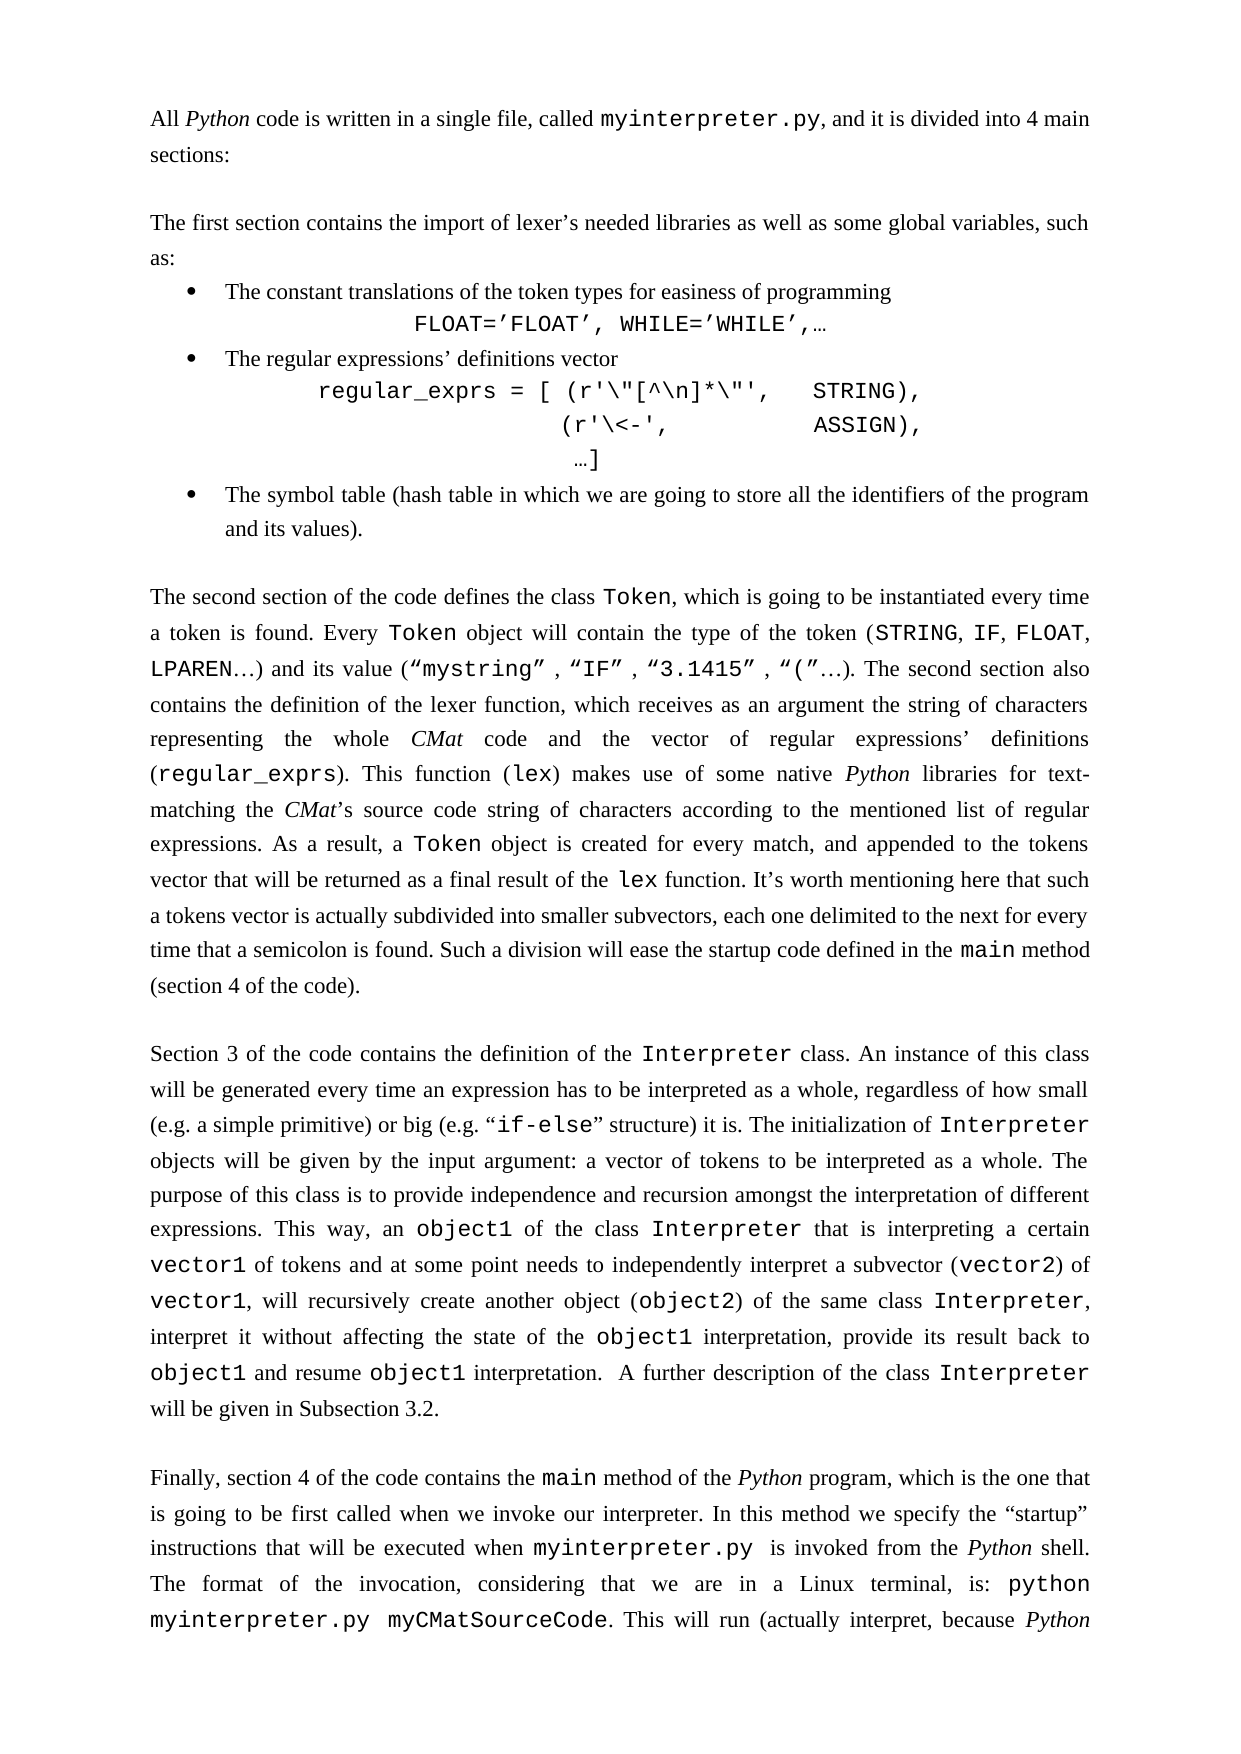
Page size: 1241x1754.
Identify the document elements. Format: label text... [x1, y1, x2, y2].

text regular_exprs = [ (r'\"[^\n]*\"', STRING), [150, 380, 1090, 406]
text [150, 1463, 1090, 1634]
list The symbol table (hash table in which we are going to store all the identifiers of the program and its values). [187, 481, 1090, 541]
list The regular expressions’ definitions vector [187, 346, 1090, 372]
text Section 3 of the code contains the definition of the Interpreter class. An instance of this class will be generated every time an expression has to be interpreted as a whole, regardless of how small (e.g. a simple primitive) or big (e.g. “if-else” structure) it is. The initialization of Interpreter objects will be given by the input argument: a vector of tokens to be interpreted as a whole. The purpose of this class is to provide independence and recursion amongst the interpretation of different expressions. This way, an object1 of the class Interpreter that is interpreting a certain vector1 of tokens and at some point needs to independently interpret a subvector (vector2) of vector1, will recursively create another object (object2) of the same class Interpreter, interpret it without affecting the state of the object1 interpretation, provide its result back to object1 and resume object1 interpretation. A further description of the class Interpreter will be given in Subsection 3.2. [150, 1040, 1090, 1422]
text The second section of the code defines the class Token, which is going to be instantiated every time a token is found. Every Token object will contain the type of the token (STRING, IF, FLOAT, LPAREN…) and its value (“mystring” , “IF” , “3.1415” , “(”…). The second section also contains the definition of the lexer function, which receives as an argument the string of characters representing the whole CMat code and the vector of regular expressions’ definitions (regular_exprs). This function (lex) makes use of some native Python libraries for text-matching the CMat’s source code string of characters according to the mentioned list of regular expressions. As a result, a Token object is created for every match, and appended to the tokens vector that will be returned as a final result of the lex function. It’s worth mentioning here that such a tokens vector is actually subdivided into smaller subvectors, each one delimited to the next for every time that a semicolon is found. Such a division will ease the startup code defined in the main method (section 4 of the code). [150, 583, 1090, 998]
text The first section contains the import of lexer’s needed libraries as well as some global variables, such as: [150, 209, 1090, 270]
list The constant translations of the token types for easiness of programming [187, 278, 1090, 304]
text All Python code is written in a single file, called myinterpreter.py, and it is divided into 4 main sections: [150, 105, 1090, 167]
text …] [445, 447, 1090, 473]
text FLOAT=’FLOAT’, WHILE=’WHILE’,… [150, 312, 1090, 338]
text (r'\<-', ASSIGN), [445, 413, 1090, 439]
